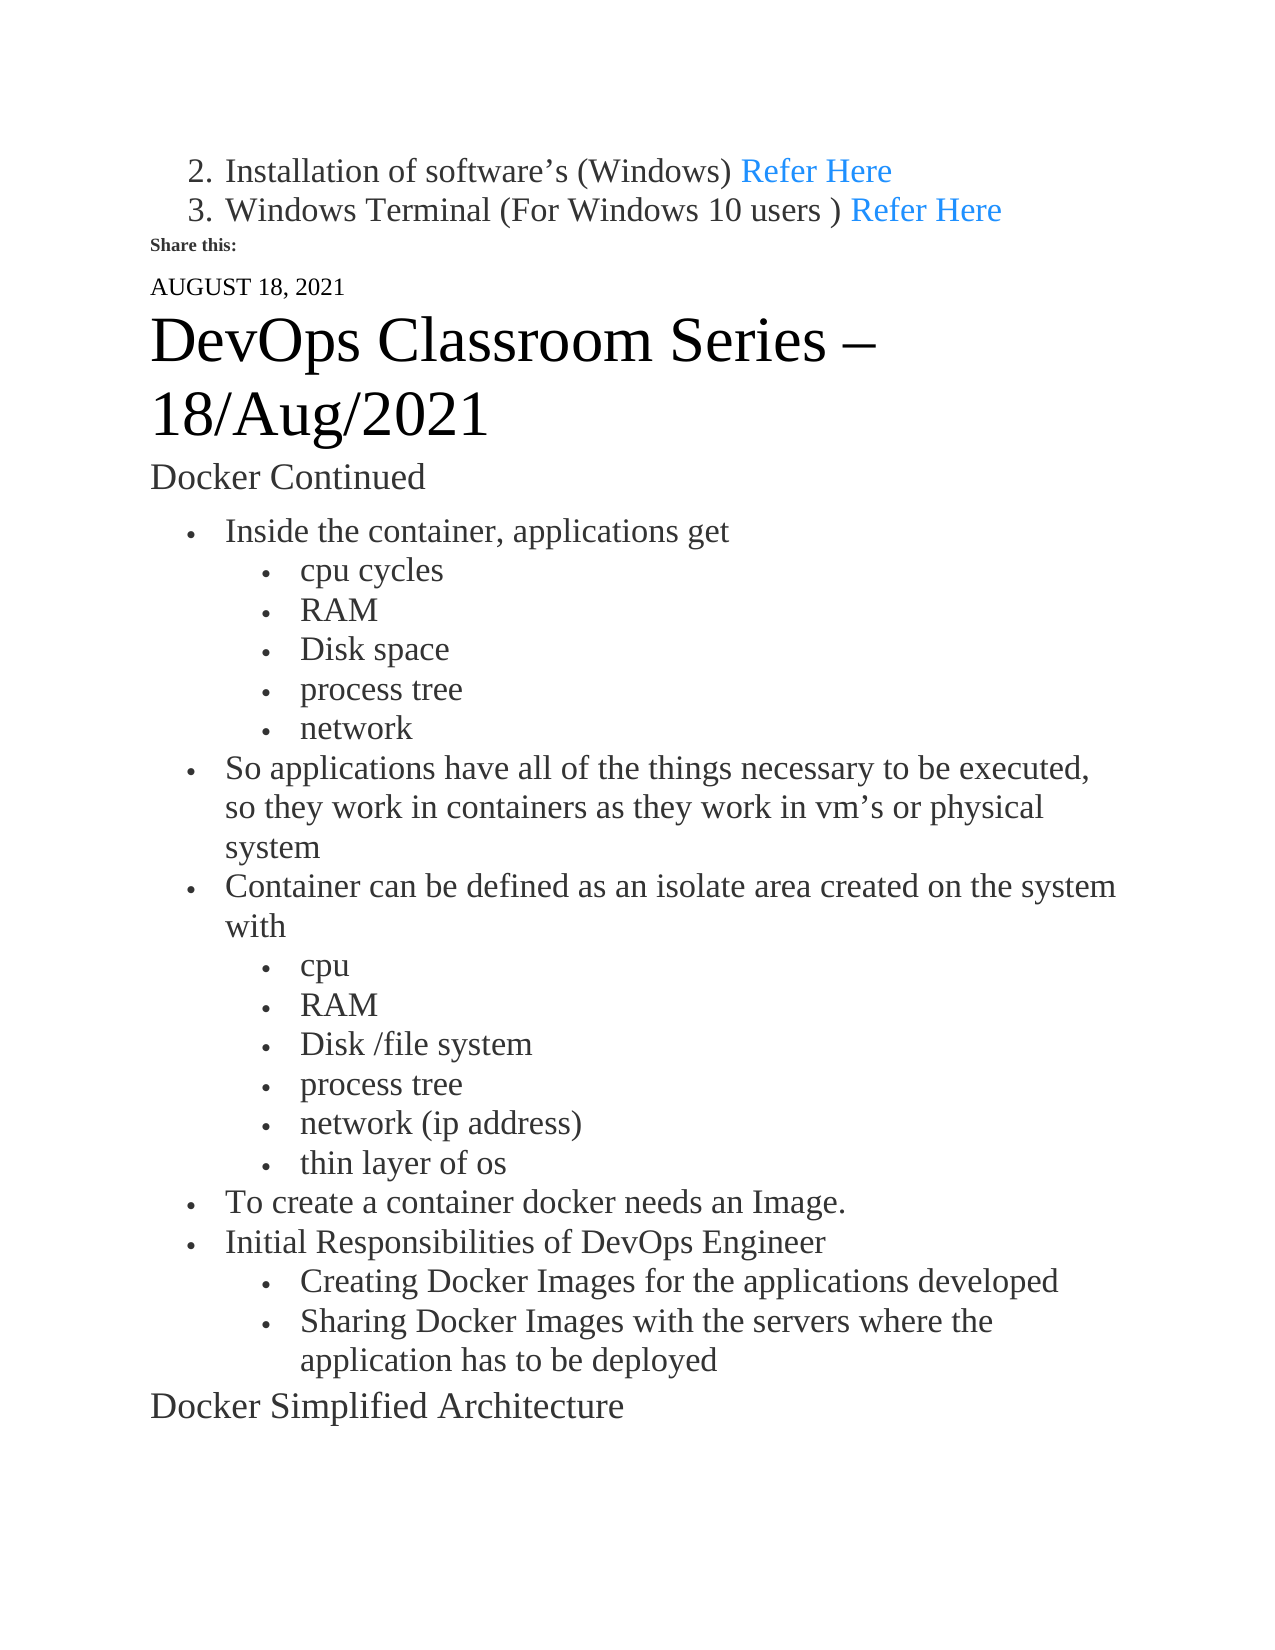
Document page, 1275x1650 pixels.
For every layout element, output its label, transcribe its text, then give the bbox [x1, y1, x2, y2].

list network (ip address) [262, 1102, 1125, 1142]
list So applications have all of the things necessary to be executed, so they work in containers as they work in vm’s or physical system [187, 747, 1125, 866]
list network [262, 708, 1125, 747]
list process tree [262, 1063, 1125, 1102]
text AUGUST 18, 2021 [150, 272, 1125, 301]
list cpu [262, 944, 1125, 984]
list cpu cycles [262, 550, 1125, 589]
list Installation of software’s (Windows) Refer Here [187, 150, 1125, 189]
list RAM [262, 984, 1125, 1023]
list Windows Terminal (For Windows 10 users ) Refer Here [187, 189, 1125, 229]
list Disk space [262, 629, 1125, 668]
list Inside the container, applications get [187, 510, 1125, 550]
list Disk /file system [262, 1023, 1125, 1063]
text Docker Continued [150, 455, 1125, 498]
list Creating Docker Images for the applications developed [262, 1260, 1125, 1300]
text Share this: [150, 234, 1125, 256]
list Container can be defined as an isolate area created on the system with [187, 866, 1125, 944]
list thin layer of os [262, 1142, 1125, 1181]
text Docker Simplified Architecture [150, 1384, 1125, 1427]
list Initial Responsibilities of DevOps Engineer [187, 1221, 1125, 1260]
text DevOps Classroom Series – 18/Aug/2021 [150, 301, 1125, 449]
list Sharing Docker Images with the servers where the application has to be deployed [262, 1300, 1125, 1379]
list To create a container docker needs an Image. [187, 1181, 1125, 1221]
list process tree [262, 668, 1125, 708]
list RAM [262, 589, 1125, 629]
